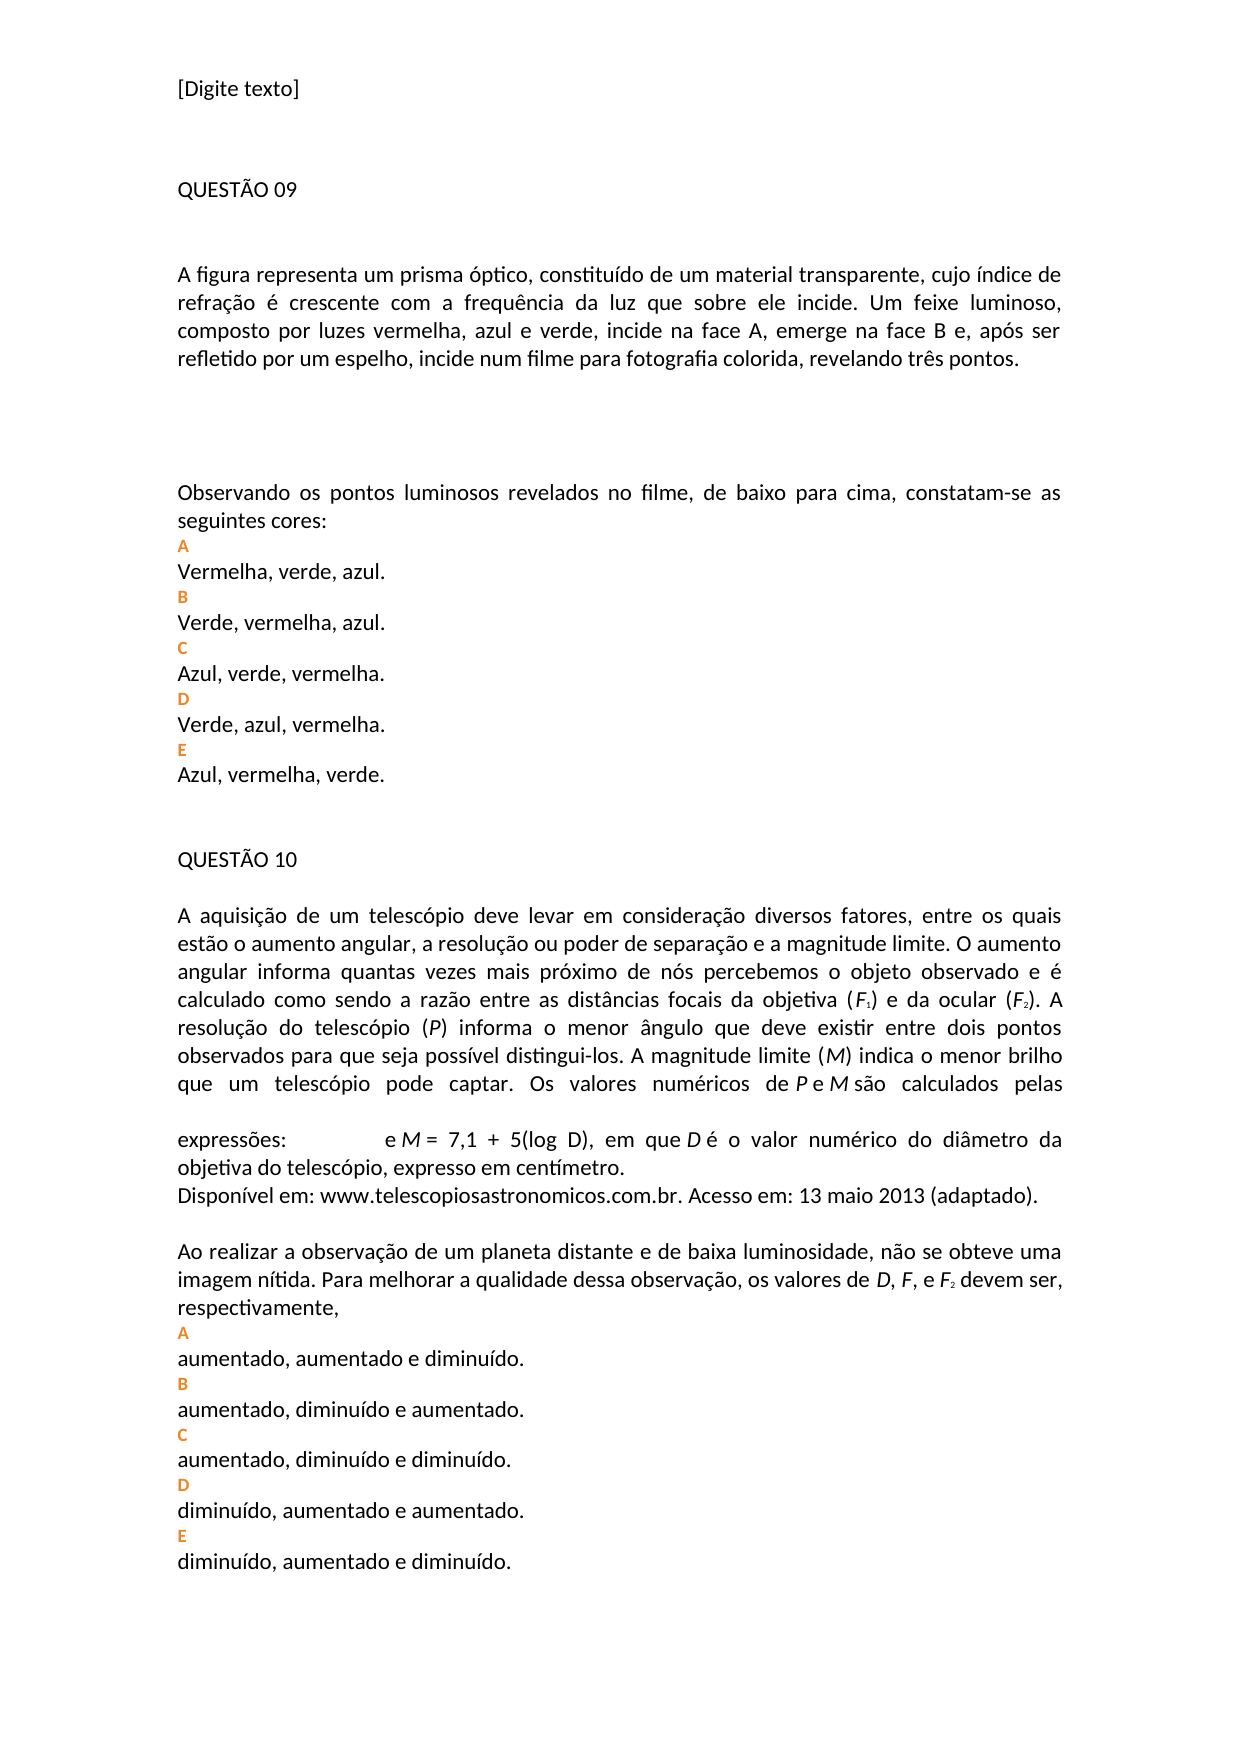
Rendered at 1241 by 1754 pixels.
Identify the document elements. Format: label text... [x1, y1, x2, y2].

text D [177, 1474, 1063, 1497]
text A [177, 534, 1063, 557]
text Ao realizar a observação de um planeta distante e de baixa luminosidade, não se obteve uma imagem nítida. Para melhorar a qualidade dessa observação, os valores de D, F, e F2 devem ser, respectivamente, [177, 1237, 1063, 1321]
text Azul, verde, vermelha. [177, 659, 1063, 687]
text A figura representa um prisma óptico, constituído de um material transparente, cujo índice de refração é crescente com a frequência da luz que sobre ele incide. Um feixe luminoso, composto por luzes vermelha, azul e verde, incide na face A, emerge na face B e, após ser refletido por um espelho, incide num filme para fotografia colorida, revelando três pontos. [177, 260, 1063, 372]
text D [177, 687, 1063, 710]
text Azul, vermelha, verde. [177, 761, 1063, 789]
text C [177, 1423, 1063, 1446]
text aumentado, aumentado e diminuído. [177, 1344, 1063, 1372]
text Verde, azul, vermelha. [177, 710, 1063, 738]
text Disponível em: www.telescopiosastronomicos.com.br. Acesso em: 13 maio 2013 (adaptado). [177, 1181, 1063, 1209]
text Verde, vermelha, azul. [177, 608, 1063, 636]
text B [177, 1372, 1063, 1395]
text aumentado, diminuído e diminuído. [177, 1446, 1063, 1474]
text B [177, 585, 1063, 608]
text E [177, 738, 1063, 761]
text E [177, 1524, 1063, 1547]
text diminuído, aumentado e diminuído. [177, 1547, 1063, 1576]
text QUESTÃO 10 [177, 845, 1063, 873]
text A aquisição de um telescópio deve levar em consideração diversos fatores, entre os quais estão o aumento angular, a resolução ou poder de separação e a magnitude limite. O aumento angular informa quantas vezes mais próximo de nós percebemos o objeto observado e é calculado como sendo a razão entre as distâncias focais da objetiva (F1) e da ocular (F2). A resolução do telescópio (P) informa o menor ângulo que deve existir entre dois pontos observados para que seja possível distingui-los. A magnitude limite (M) indica o menor brilho que um telescópio pode captar. Os valores numéricos de P e M são calculados pelas expressões: e M = 7,1 + 5(log D), em que D é o valor numérico do diâmetro da objetiva do telescópio, expresso em centímetro. [177, 901, 1063, 1181]
text aumentado, diminuído e aumentado. [177, 1395, 1063, 1423]
text Vermelha, verde, azul. [177, 557, 1063, 585]
text diminuído, aumentado e aumentado. [177, 1497, 1063, 1524]
text A [177, 1321, 1063, 1344]
text QUESTÃO 09 [177, 176, 1063, 204]
text Observando os pontos luminosos revelados no filme, de baixo para cima, constatam-se as seguintes cores: [177, 478, 1063, 534]
text C [177, 636, 1063, 659]
